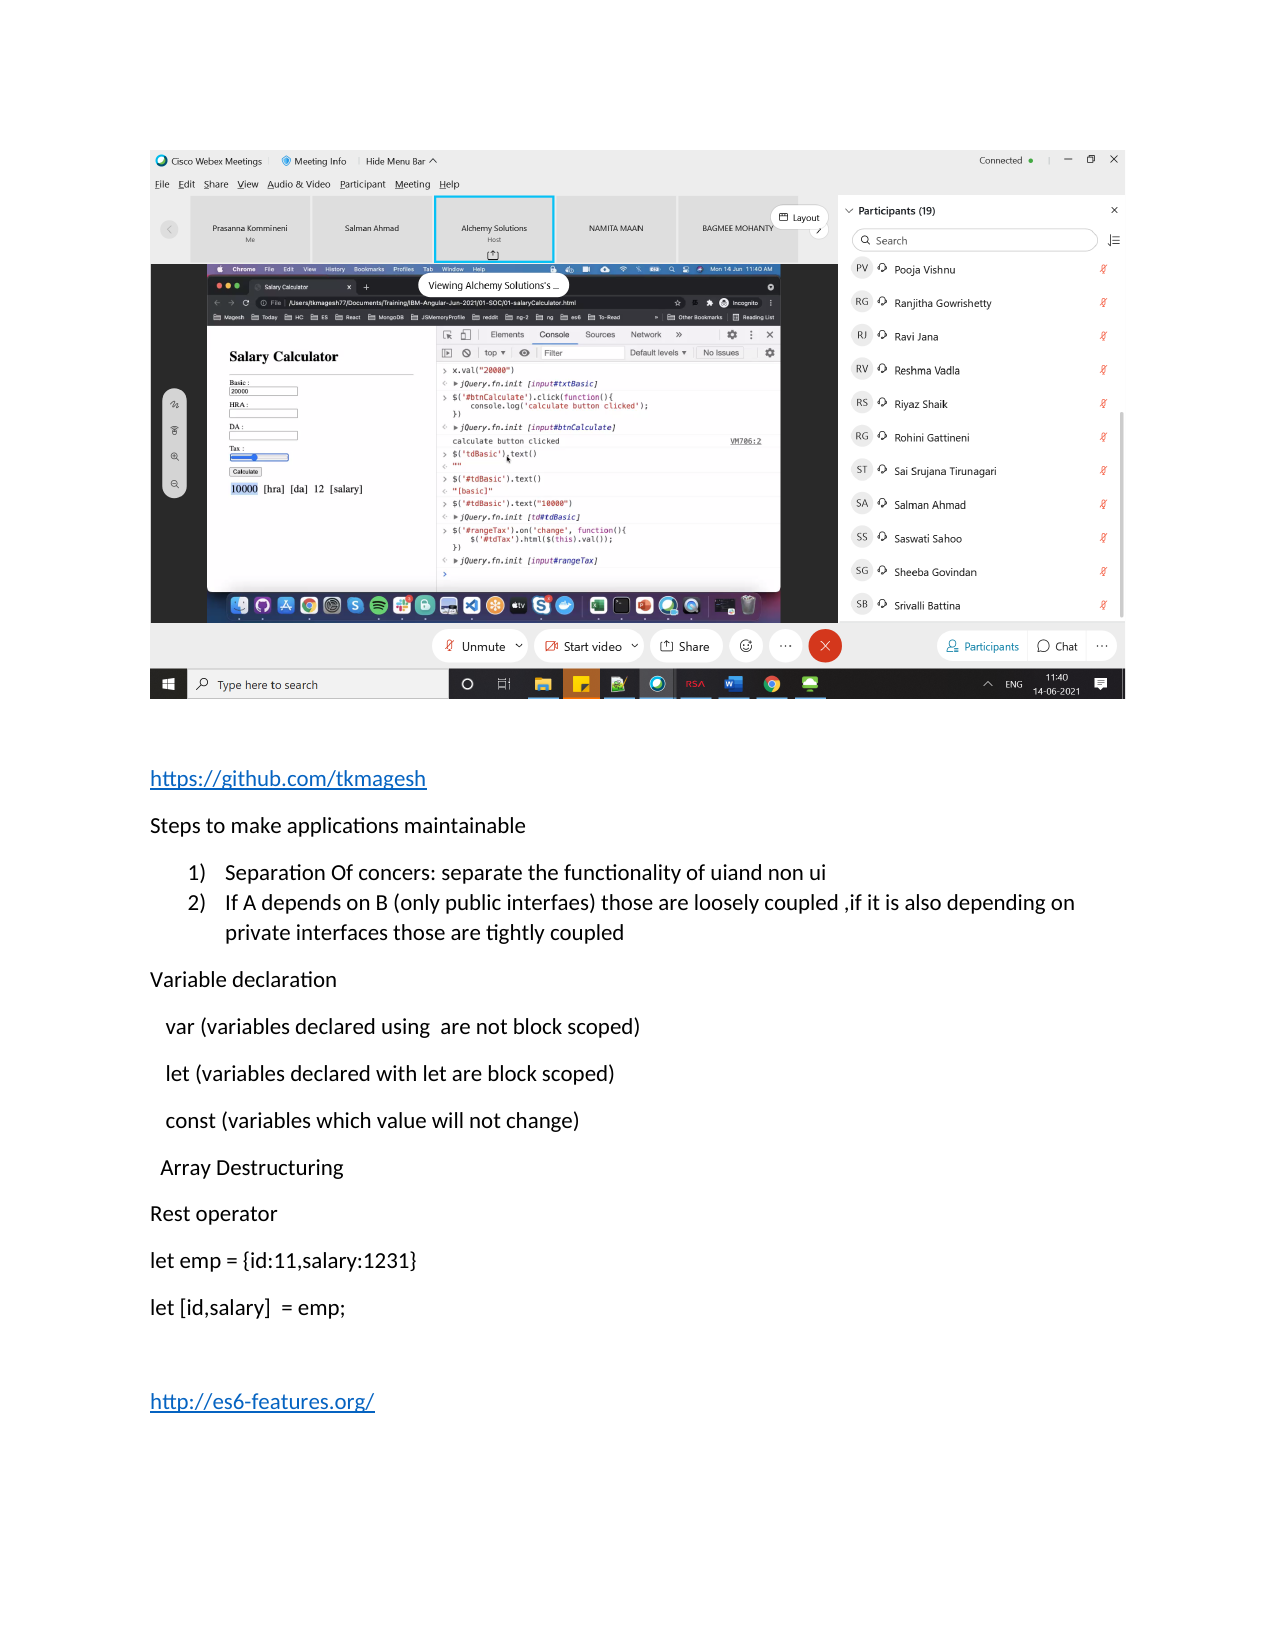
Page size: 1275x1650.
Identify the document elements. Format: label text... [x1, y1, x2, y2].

list If A depends on B (only public interfaes) those are loosely coupled ,if it is also depending on private interfaces those are tightly coupled [187, 888, 1125, 946]
text let (variables declared with let are block scoped) [150, 1059, 1125, 1087]
text var (variables declared using are not block scoped) [150, 1012, 1125, 1040]
text Rest operator [150, 1199, 1125, 1228]
text let [id,salary] = emp; [150, 1293, 1125, 1321]
text const (variables which value will not change) [150, 1106, 1125, 1134]
text Variable declaration [150, 965, 1125, 993]
text let emp = {id:11,salary:1231} [150, 1246, 1125, 1274]
text Steps to make applications maintainable [150, 811, 1125, 839]
text http://es6-features.org/ [150, 1387, 1125, 1415]
text Array Destructuring [150, 1153, 1125, 1181]
text https://github.com/tkmagesh [150, 764, 1125, 792]
picture [150, 150, 1125, 699]
list Separation Of concers: separate the functionality of uiand non ui [187, 858, 1125, 886]
